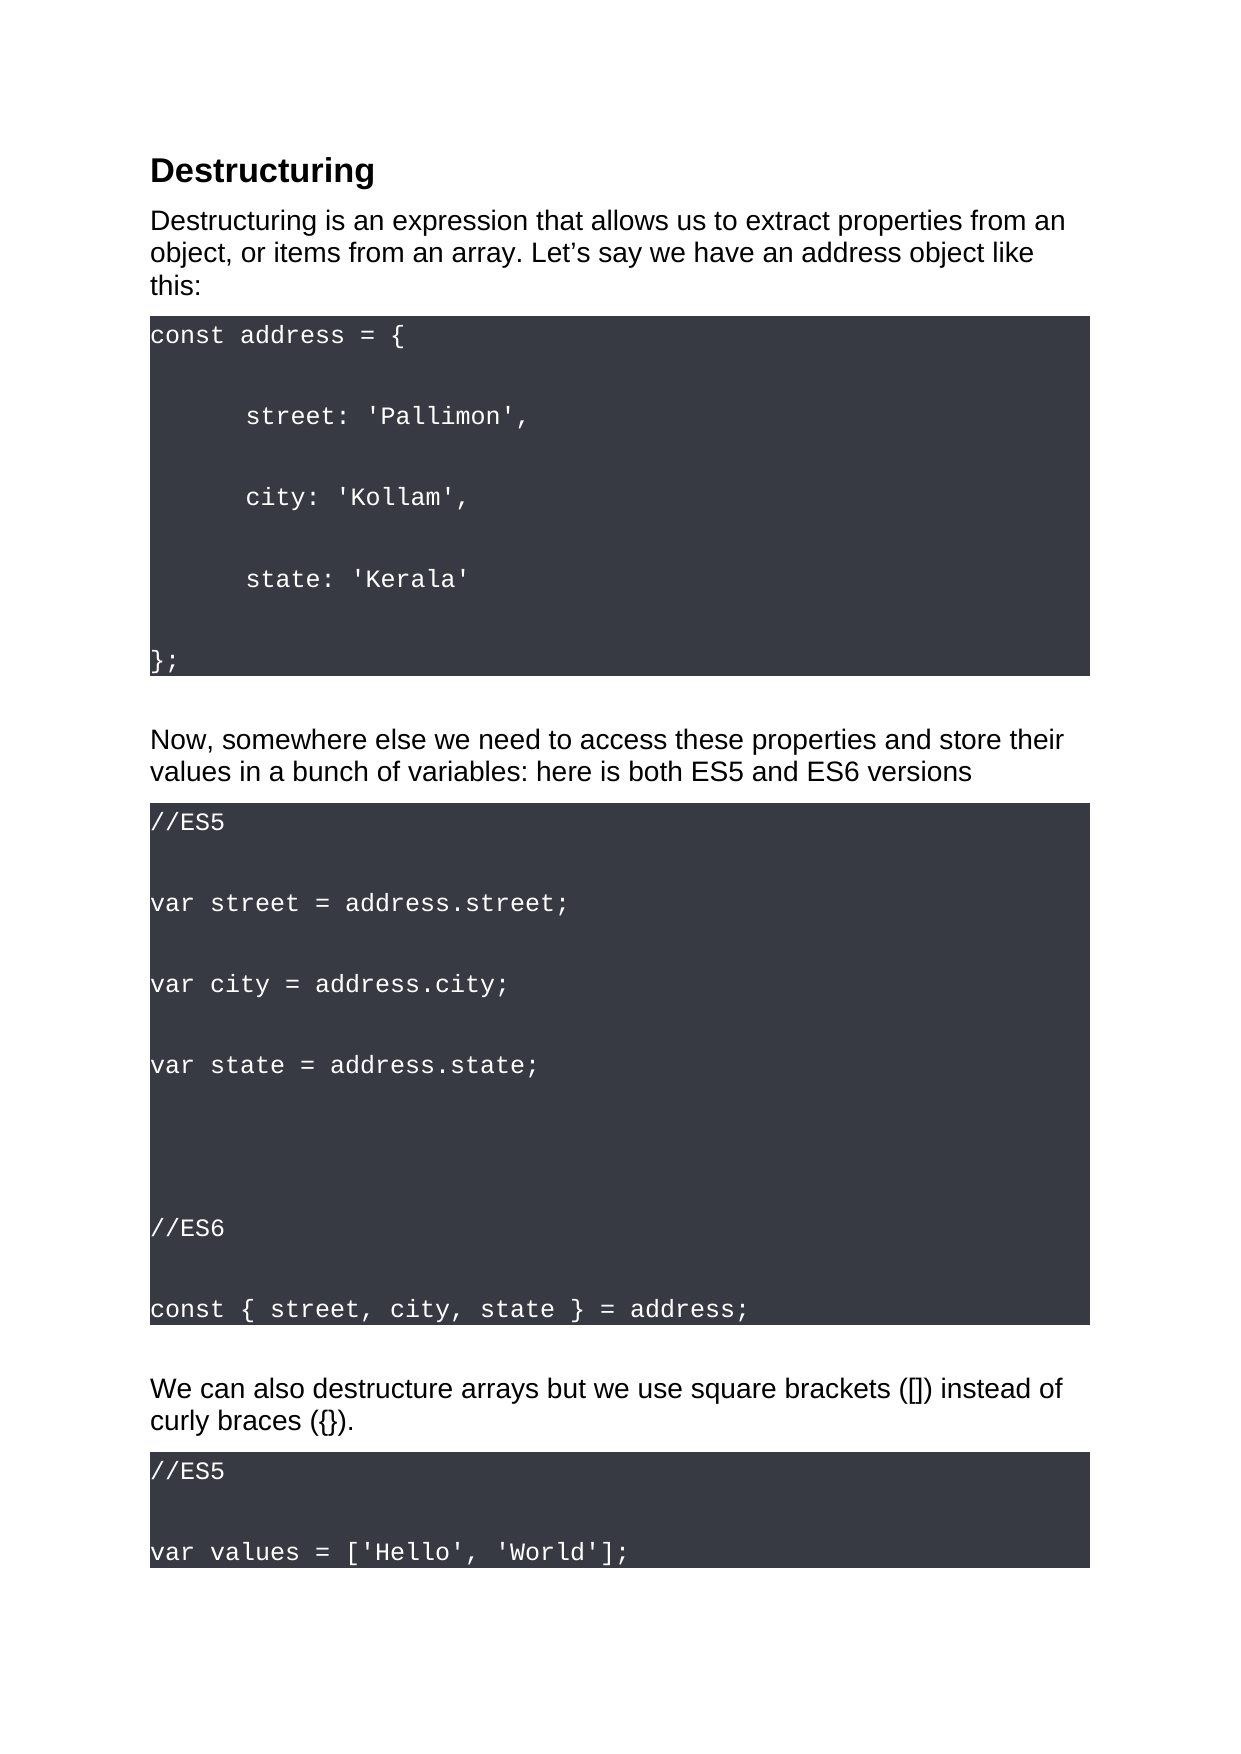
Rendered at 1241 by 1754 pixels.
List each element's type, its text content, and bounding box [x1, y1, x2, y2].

text var state = address.state; [150, 1047, 1090, 1081]
text var values = ['Hello', 'World']; [150, 1533, 1090, 1568]
text }; [150, 641, 1090, 676]
text city: 'Kollam', [150, 479, 1090, 513]
text We can also destructure arrays but we use square brackets ([]) instead of curly braces ({}). [150, 1372, 1090, 1437]
text const { street, city, state } = address; [150, 1291, 1090, 1325]
text state: 'Kerala' [150, 560, 1090, 594]
text street: 'Pallimon', [150, 398, 1090, 432]
text Now, somewhere else we need to access these properties and store their values in a bunch of variables: here is both ES5 and ES6 versions [150, 723, 1090, 787]
subtitle Destructuring [150, 150, 1090, 189]
text var street = address.street; [150, 884, 1090, 919]
text var city = address.city; [150, 966, 1090, 1000]
text //ES6 [150, 1209, 1090, 1244]
text //ES5 [150, 1452, 1090, 1487]
text const address = { [150, 316, 1090, 351]
text Destructuring is an expression that allows us to extract properties from an object, or items from an array. Let’s say we have an address object like this: [150, 204, 1090, 301]
text //ES5 [150, 803, 1090, 837]
